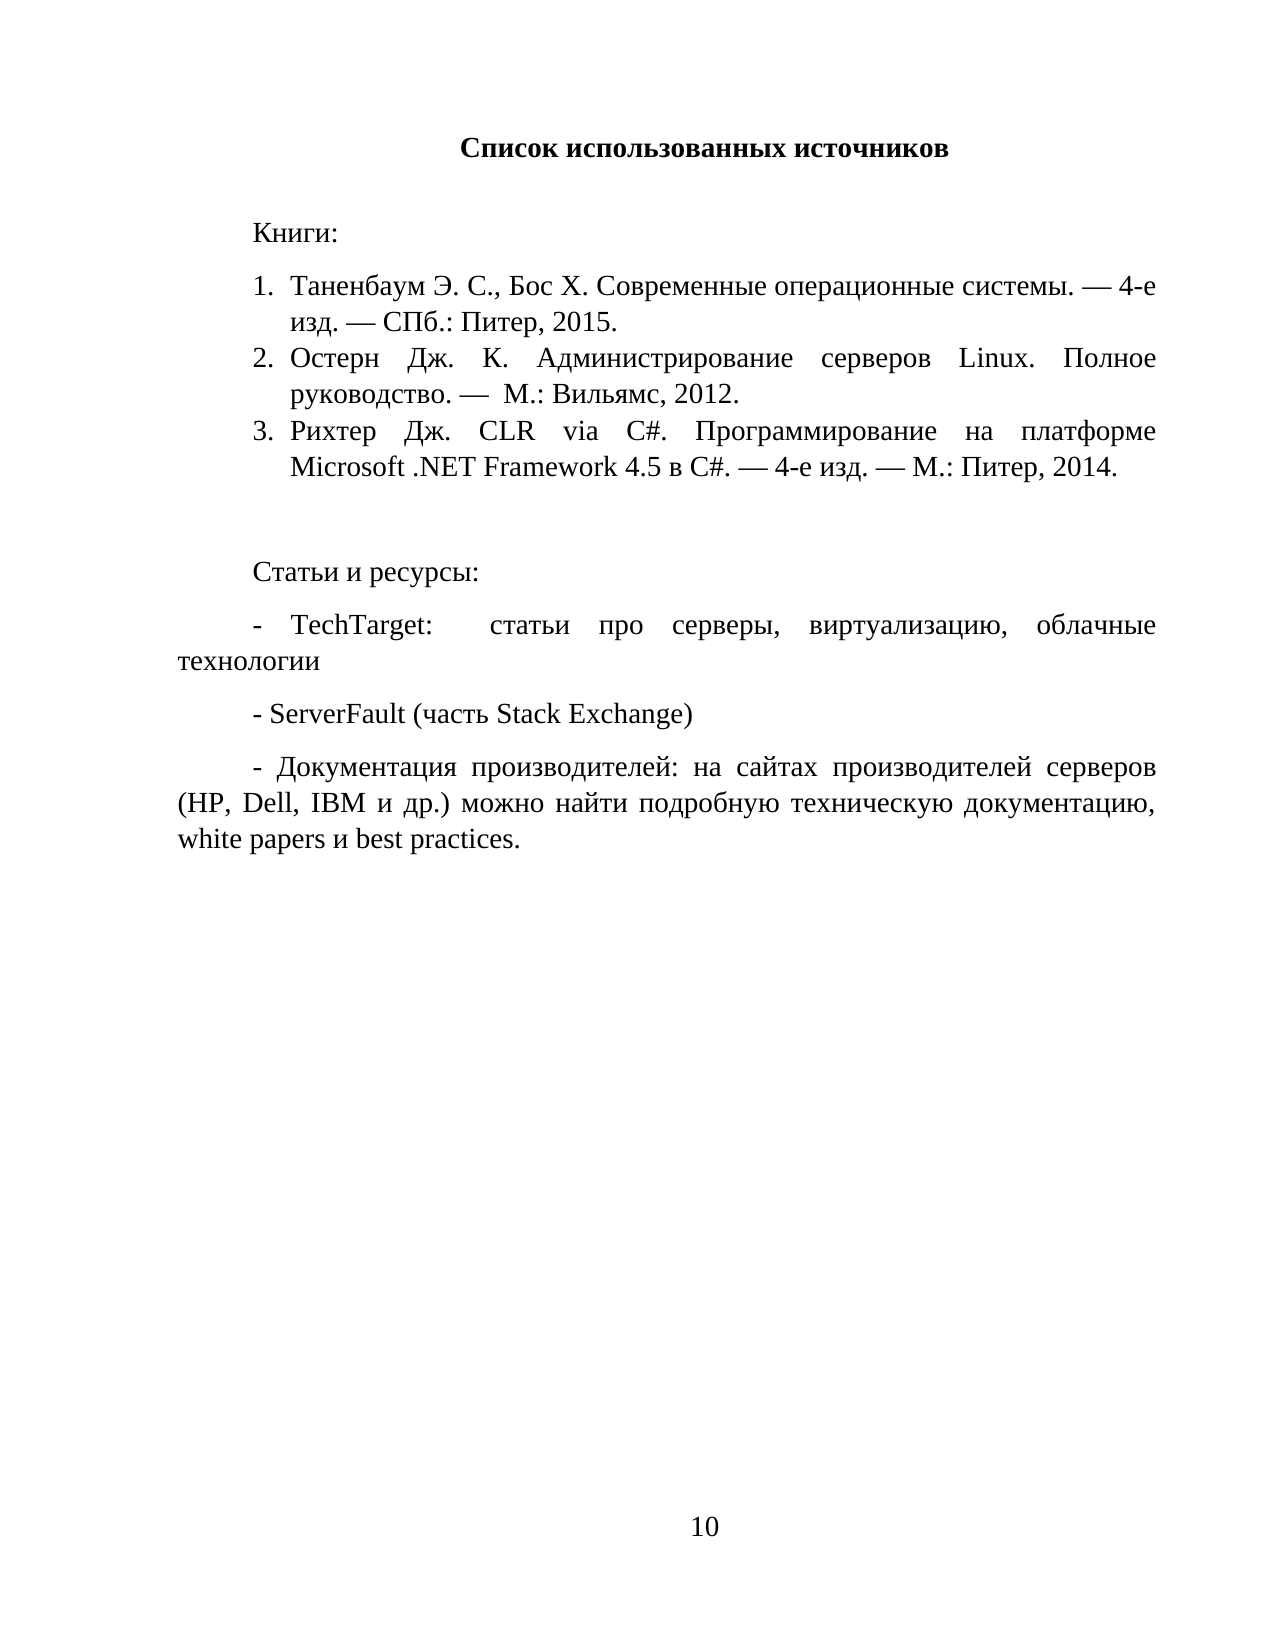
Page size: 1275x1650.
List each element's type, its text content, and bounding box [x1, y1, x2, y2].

subtitle Список использованных источников [177, 131, 1157, 200]
list Остерн Дж. К. Администрирование серверов Linux. Полное руководство. — М.: Вильямс, 2012. [252, 341, 1157, 410]
text - Документация производителей: на сайтах производителей серверов (HP, Dell, IBM и др.) можно найти подробную техническую документацию, white papers и best practices. [177, 749, 1157, 855]
list Таненбаум Э. С., Бос Х. Современные операционные системы. — 4-е изд. — СПб.: Питер, 2015. [252, 268, 1157, 338]
text Книги: [177, 215, 1157, 249]
list Рихтер Дж. CLR via C#. Программирование на платформе Microsoft .NET Framework 4.5 в C#. — 4-е изд. — М.: Питер, 2014. [252, 413, 1157, 482]
text - TechTarget: статьи про серверы, виртуализацию, облачные технологии [177, 607, 1157, 677]
text - ServerFault (часть Stack Exchange) [177, 696, 1157, 730]
text Статьи и ресурсы: [177, 554, 1157, 588]
